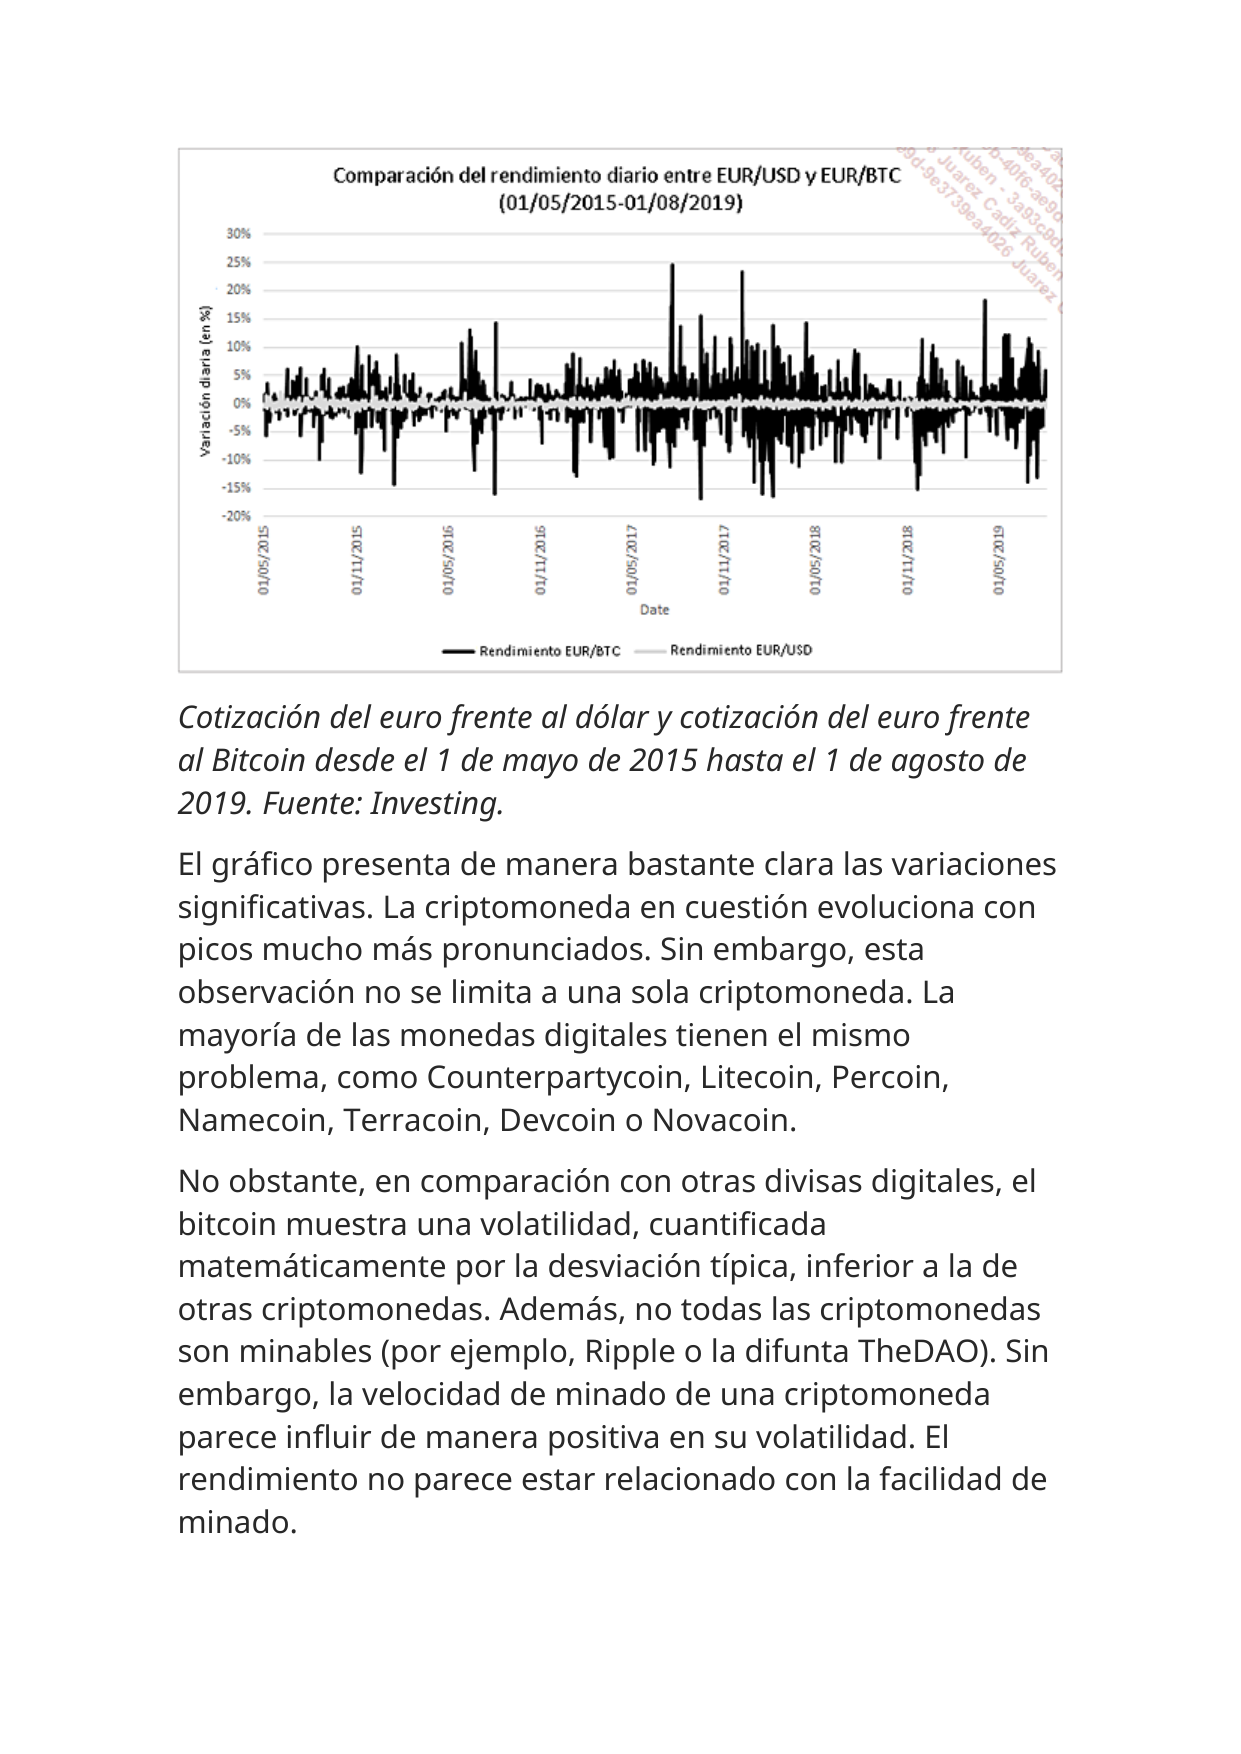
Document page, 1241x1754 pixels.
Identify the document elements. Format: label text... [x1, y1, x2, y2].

text Cotización del euro frente al dólar y cotización del euro frente al Bitcoin desde el 1 de mayo de 2015 hasta el 1 de agosto de 2019. Fuente: Investing. [177, 696, 1063, 823]
text El gráfico presenta de manera bastante clara las variaciones significativas. La criptomoneda en cuestión evoluciona con picos mucho más pronunciados. Sin embargo, esta observación no se limita a una sola criptomoneda. La mayoría de las monedas digitales tienen el mismo problema, como Counterpartycoin, Litecoin, Percoin, Namecoin, Terracoin, Devcoin o Novacoin. [177, 842, 1063, 1140]
text No obstante, en comparación con otras divisas digitales, el bitcoin muestra una volatilidad, cuantificada matemáticamente por la desviación típica, inferior a la de otras criptomonedas. Además, no todas las criptomonedas son minables (por ejemplo, Ripple o la difunta TheDAO). Sin embargo, la velocidad de minado de una criptomoneda parece influir de manera positiva en su volatilidad. El rendimiento no parece estar relacionado con la facilidad de minado. [177, 1159, 1063, 1542]
picture [177, 147, 1063, 675]
